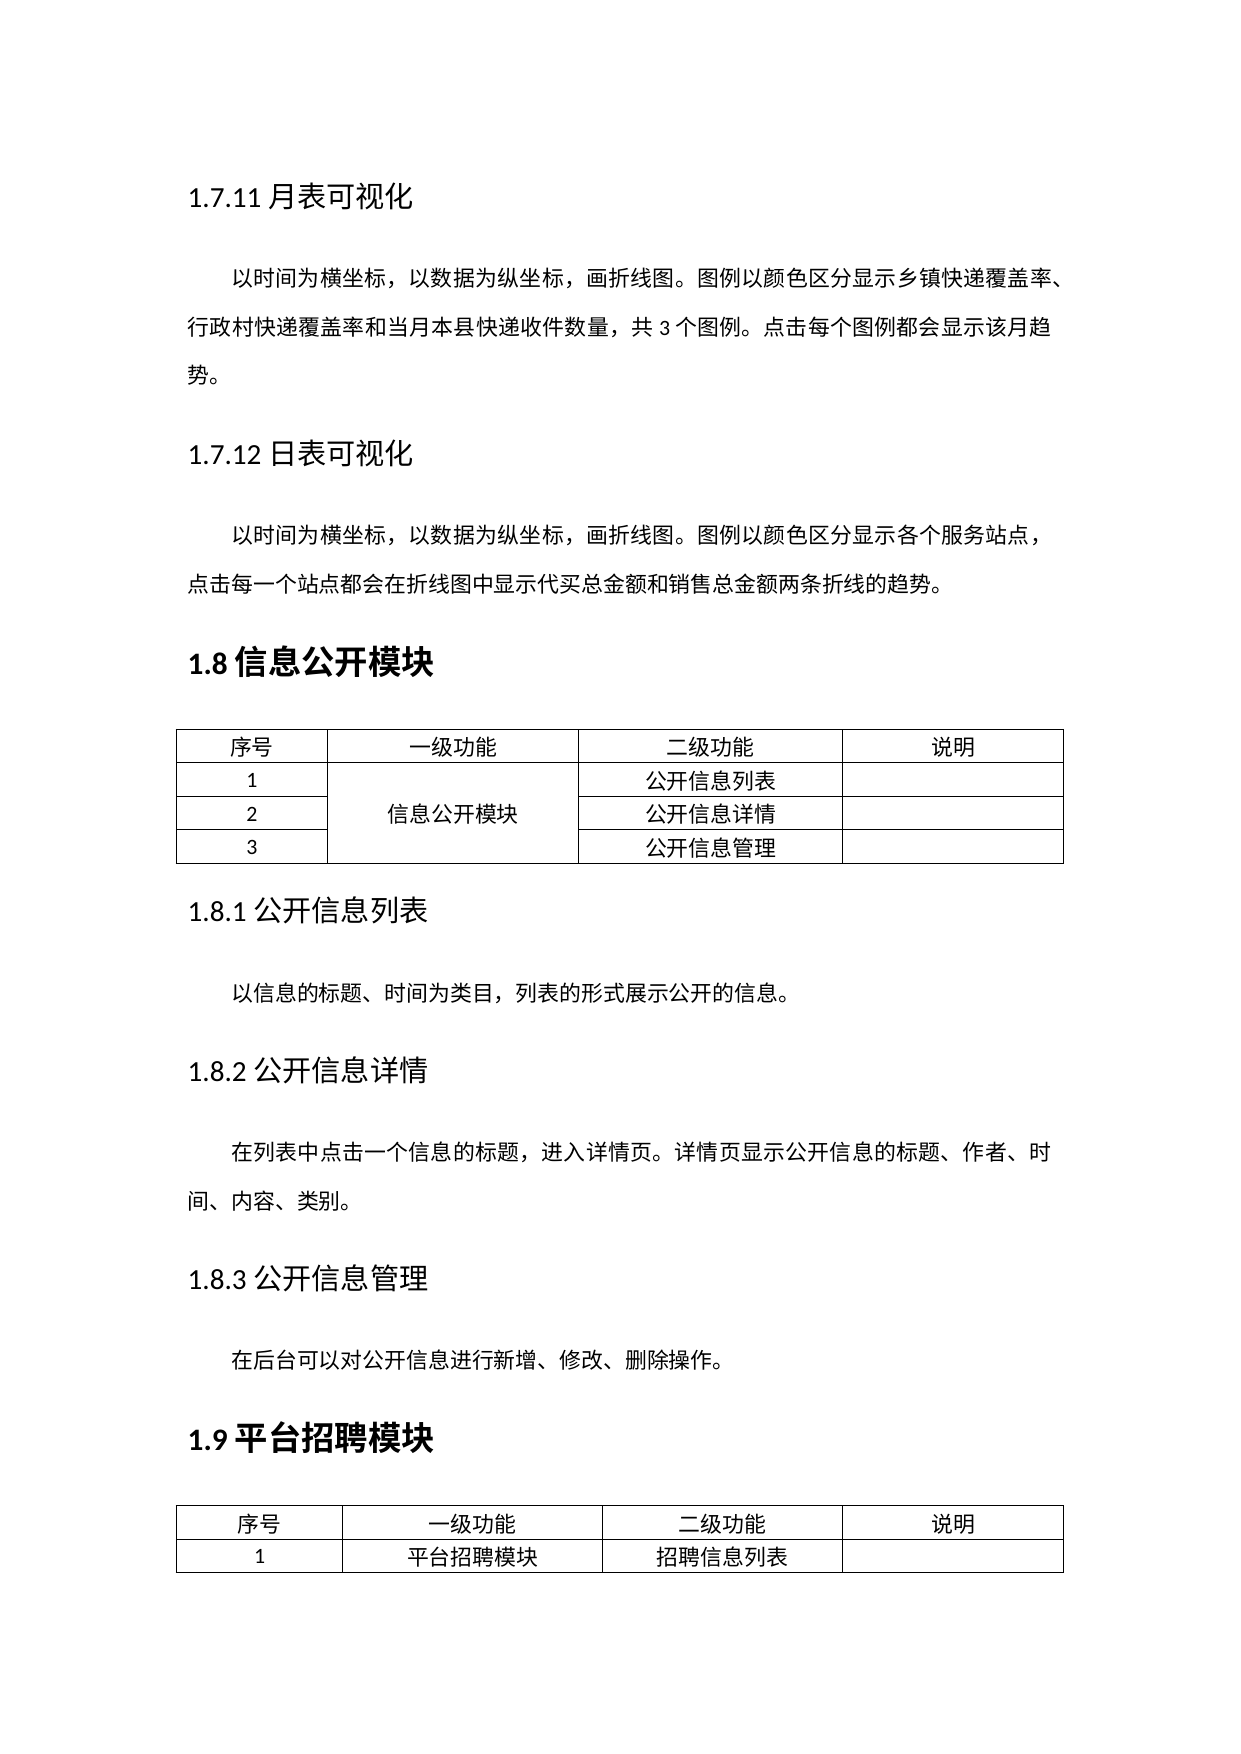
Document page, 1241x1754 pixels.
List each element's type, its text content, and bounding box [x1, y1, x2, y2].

table_cell 2 [177, 797, 327, 829]
table_header 二级功能 [579, 730, 842, 762]
table_cell 公开信息详情 [579, 797, 842, 829]
table_cell 公开信息列表 [579, 763, 842, 796]
text 信息公开模块 [187, 627, 1053, 692]
table_cell 1 [177, 763, 327, 796]
table_cell [843, 830, 1063, 863]
table_cell [843, 1540, 1063, 1572]
table_cell [843, 763, 1063, 796]
table_cell 公开信息管理 [579, 830, 842, 863]
text 在后台可以对公开信息进行新增、修改、删除操作。 [187, 1343, 1053, 1375]
text 平台招聘模块 [187, 1404, 1053, 1469]
table_cell 招聘信息列表 [603, 1540, 842, 1572]
table_header 二级功能 [603, 1506, 842, 1539]
table_cell 1 [177, 1540, 342, 1572]
text 以时间为横坐标，以数据为纵坐标，画折线图。图例以颜色区分显示乡镇快递覆盖率、行政村快递覆盖率和当月本县快递收件数量，共3个图例。点击每个图例都会显示该月趋势。 [187, 261, 1053, 391]
text 公开信息管理 [187, 1244, 1053, 1309]
table_cell 平台招聘模块 [343, 1540, 602, 1572]
text 月表可视化 [187, 162, 1053, 227]
text 以时间为横坐标，以数据为纵坐标，画折线图。图例以颜色区分显示各个服务站点，点击每一个站点都会在折线图中显示代买总金额和销售总金额两条折线的趋势。 [187, 518, 1053, 599]
table_header 一级功能 [343, 1506, 602, 1539]
table_header 序号 [177, 1506, 342, 1539]
table_cell 信息公开模块 [328, 763, 578, 863]
table_header 一级功能 [328, 730, 578, 762]
table_header 说明 [843, 1506, 1063, 1539]
table_cell 3 [177, 830, 327, 863]
text 在列表中点击一个信息的标题，进入详情页。详情页显示公开信息的标题、作者、时间、内容、类别。 [187, 1134, 1053, 1216]
table_header 说明 [843, 730, 1063, 762]
text 以信息的标题、时间为类目，列表的形式展示公开的信息。 [187, 975, 1053, 1008]
text 公开信息列表 [187, 876, 1053, 941]
table_cell [843, 797, 1063, 829]
text 日表可视化 [187, 419, 1053, 484]
text 公开信息详情 [187, 1036, 1053, 1101]
table_header 序号 [177, 730, 327, 762]
